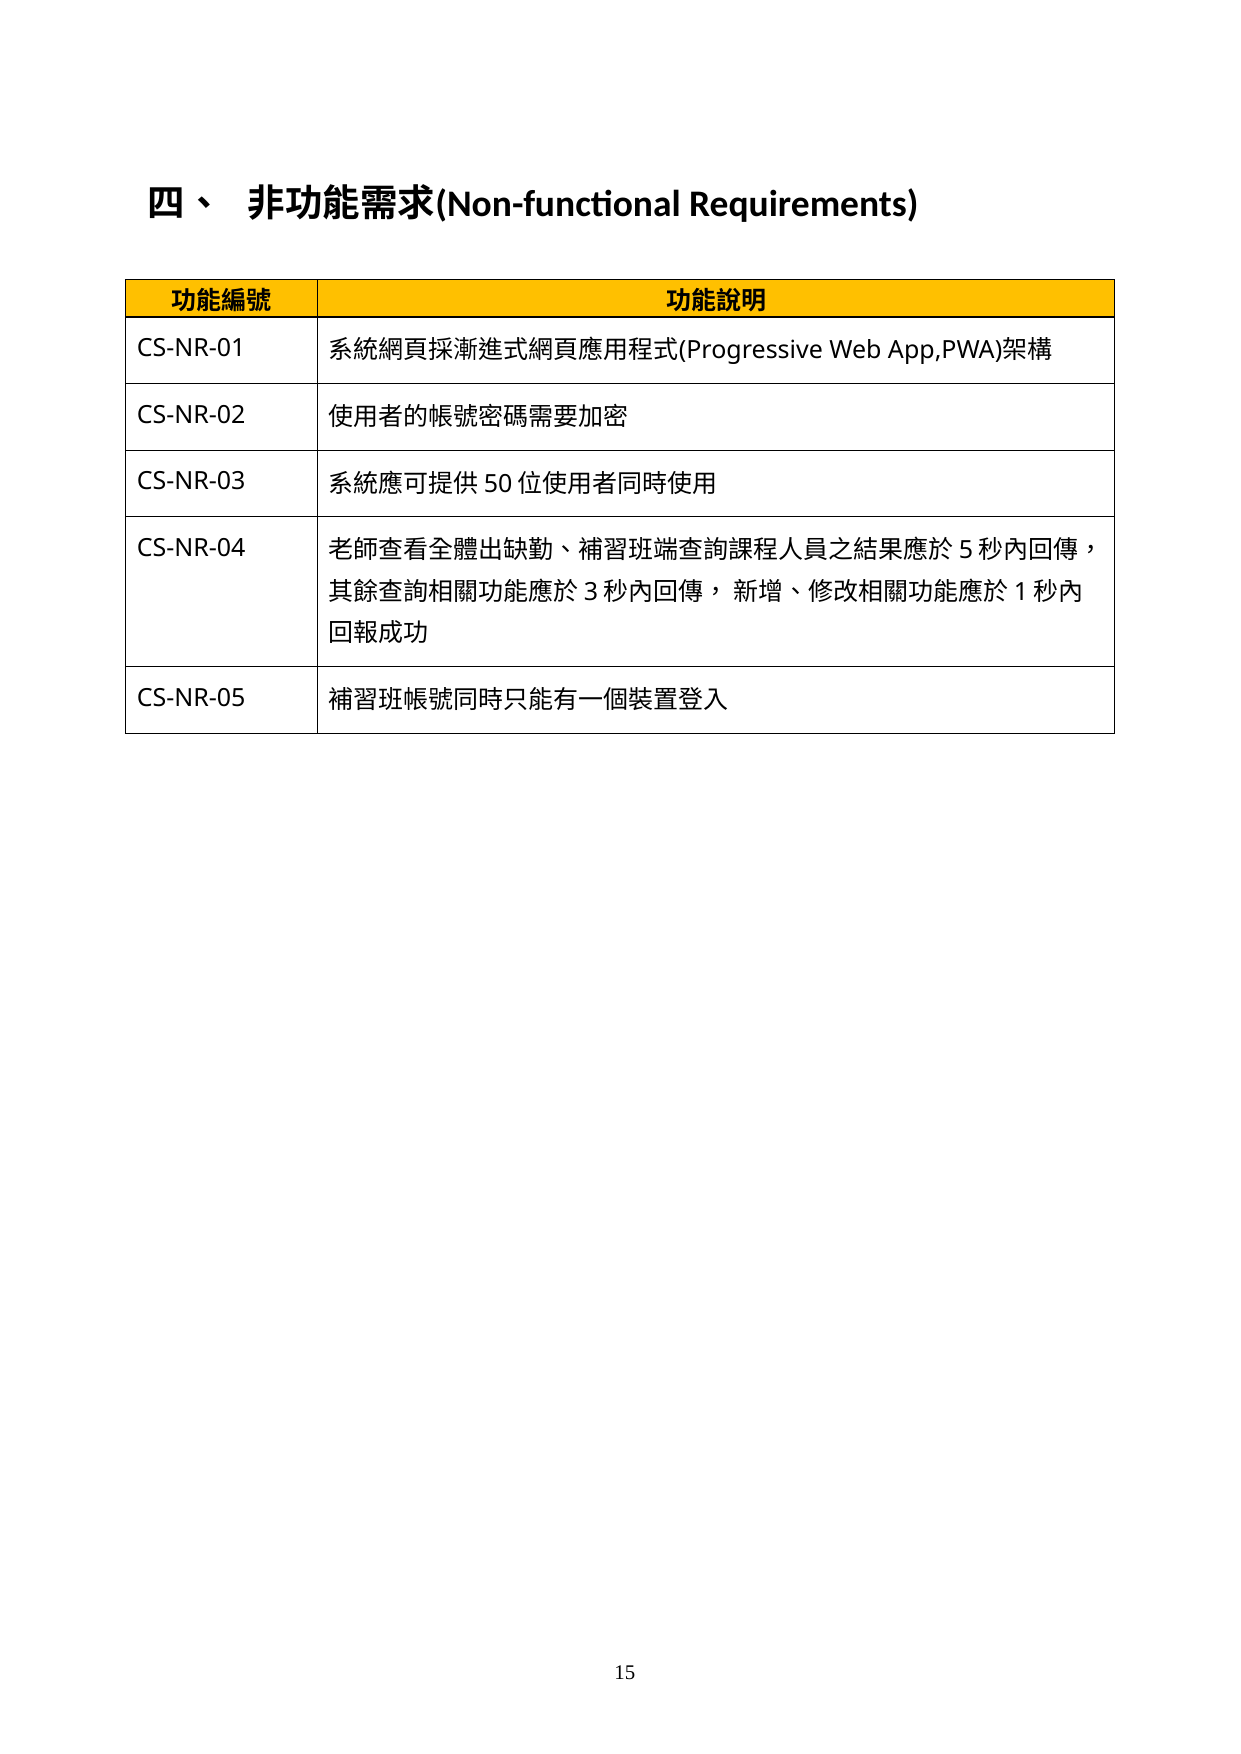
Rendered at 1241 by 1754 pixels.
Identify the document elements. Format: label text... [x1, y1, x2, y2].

table_cell 使用者的帳號密碼需要加密 [318, 384, 1114, 449]
table_cell CS-NR-05 [126, 667, 317, 732]
table_cell 系統應可提供50位使用者同時使用 [318, 451, 1114, 516]
table_cell 老師查看全體出缺勤、補習班端查詢課程人員之結果應於5秒內回傳，其餘查詢相關功能應於3秒內回傳， 新增、修改相關功能應於1秒內回報成功 [318, 517, 1114, 666]
table_cell CS-NR-02 [126, 384, 317, 449]
list 非功能需求(Non-functional Requirements) [148, 173, 1092, 227]
table_cell 補習班帳號同時只能有一個裝置登入 [318, 667, 1114, 732]
table_header 功能編號 [126, 280, 317, 316]
table_cell CS-NR-04 [126, 517, 317, 666]
table_cell CS-NR-01 [126, 318, 317, 383]
table_cell 系統網頁採漸進式網頁應用程式(Progressive Web App,PWA)架構 [318, 318, 1114, 383]
table_header 功能說明 [318, 280, 1114, 316]
table_cell CS-NR-03 [126, 451, 317, 516]
